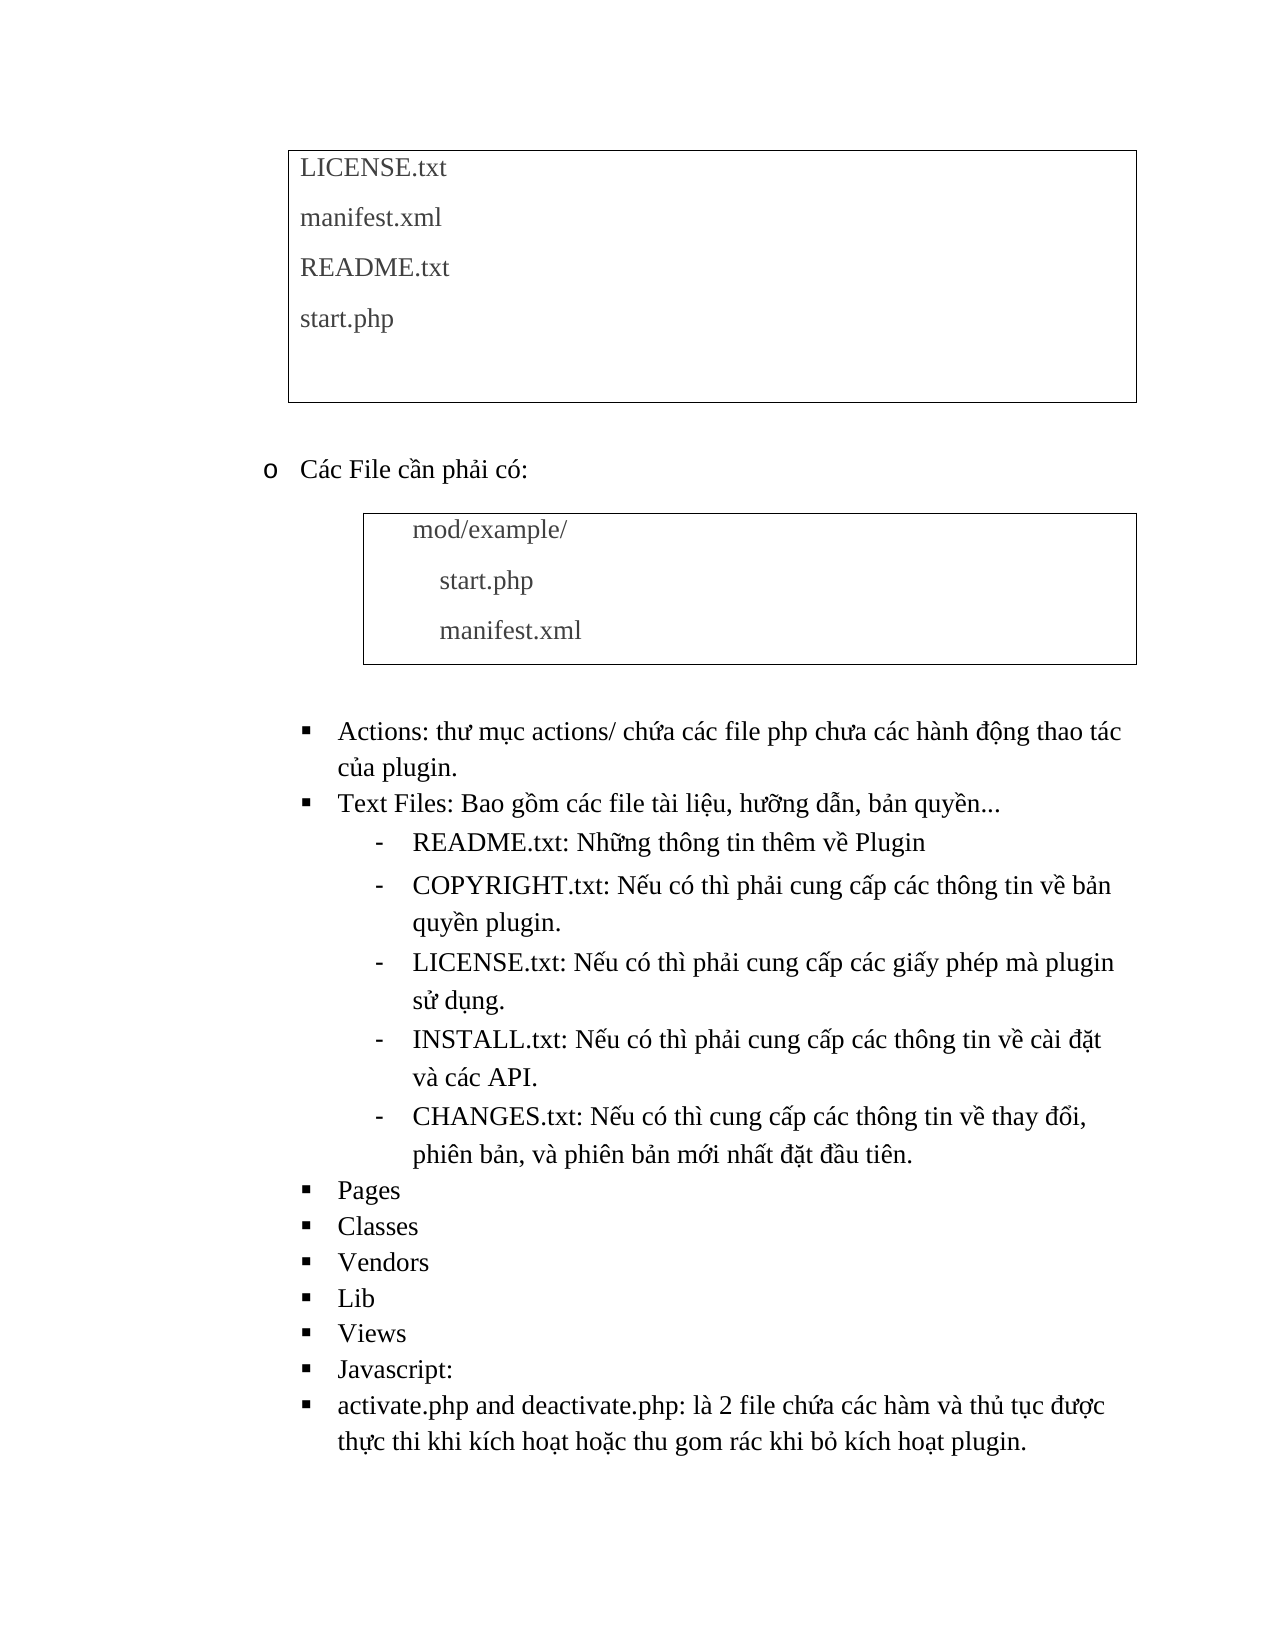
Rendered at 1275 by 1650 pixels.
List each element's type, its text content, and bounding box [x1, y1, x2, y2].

list Lib [300, 1282, 1125, 1313]
list Text Files: Bao gồm các file tài liệu, hưỡng dẫn, bản quyền... [300, 787, 1125, 818]
list Javascript: [300, 1353, 1125, 1385]
list INSTALL.txt: Nếu có thì phải cung cấp các thông tin về cài đặt và các API. [375, 1019, 1125, 1092]
list Views [300, 1318, 1125, 1349]
list README.txt: Những thông tin thêm về Plugin [375, 823, 1125, 859]
table_header mod/example/ start.php manifest.xml [364, 514, 1136, 664]
list Actions: thư mục actions/ chứa các file php chưa các hành động thao tác của plugin. [300, 715, 1125, 782]
list Classes [300, 1210, 1125, 1241]
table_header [289, 151, 1136, 402]
list Các File cần phải có: [262, 453, 1125, 487]
list CHANGES.txt: Nếu có thì cung cấp các thông tin về thay đổi, phiên bản, và phiên bản mới nhất đặt đầu tiên. [375, 1097, 1125, 1169]
list Pages [300, 1174, 1125, 1205]
list activate.php and deactivate.php: là 2 file chứa các hàm và thủ tục được thực thi khi kích hoạt hoặc thu gom rác khi bỏ kích hoạt plugin. [300, 1389, 1125, 1456]
list Vendors [300, 1246, 1125, 1277]
list COPYRIGHT.txt: Nếu có thì phải cung cấp các thông tin về bản quyền plugin. [375, 865, 1125, 938]
list LICENSE.txt: Nếu có thì phải cung cấp các giấy phép mà plugin sử dụng. [375, 942, 1125, 1015]
